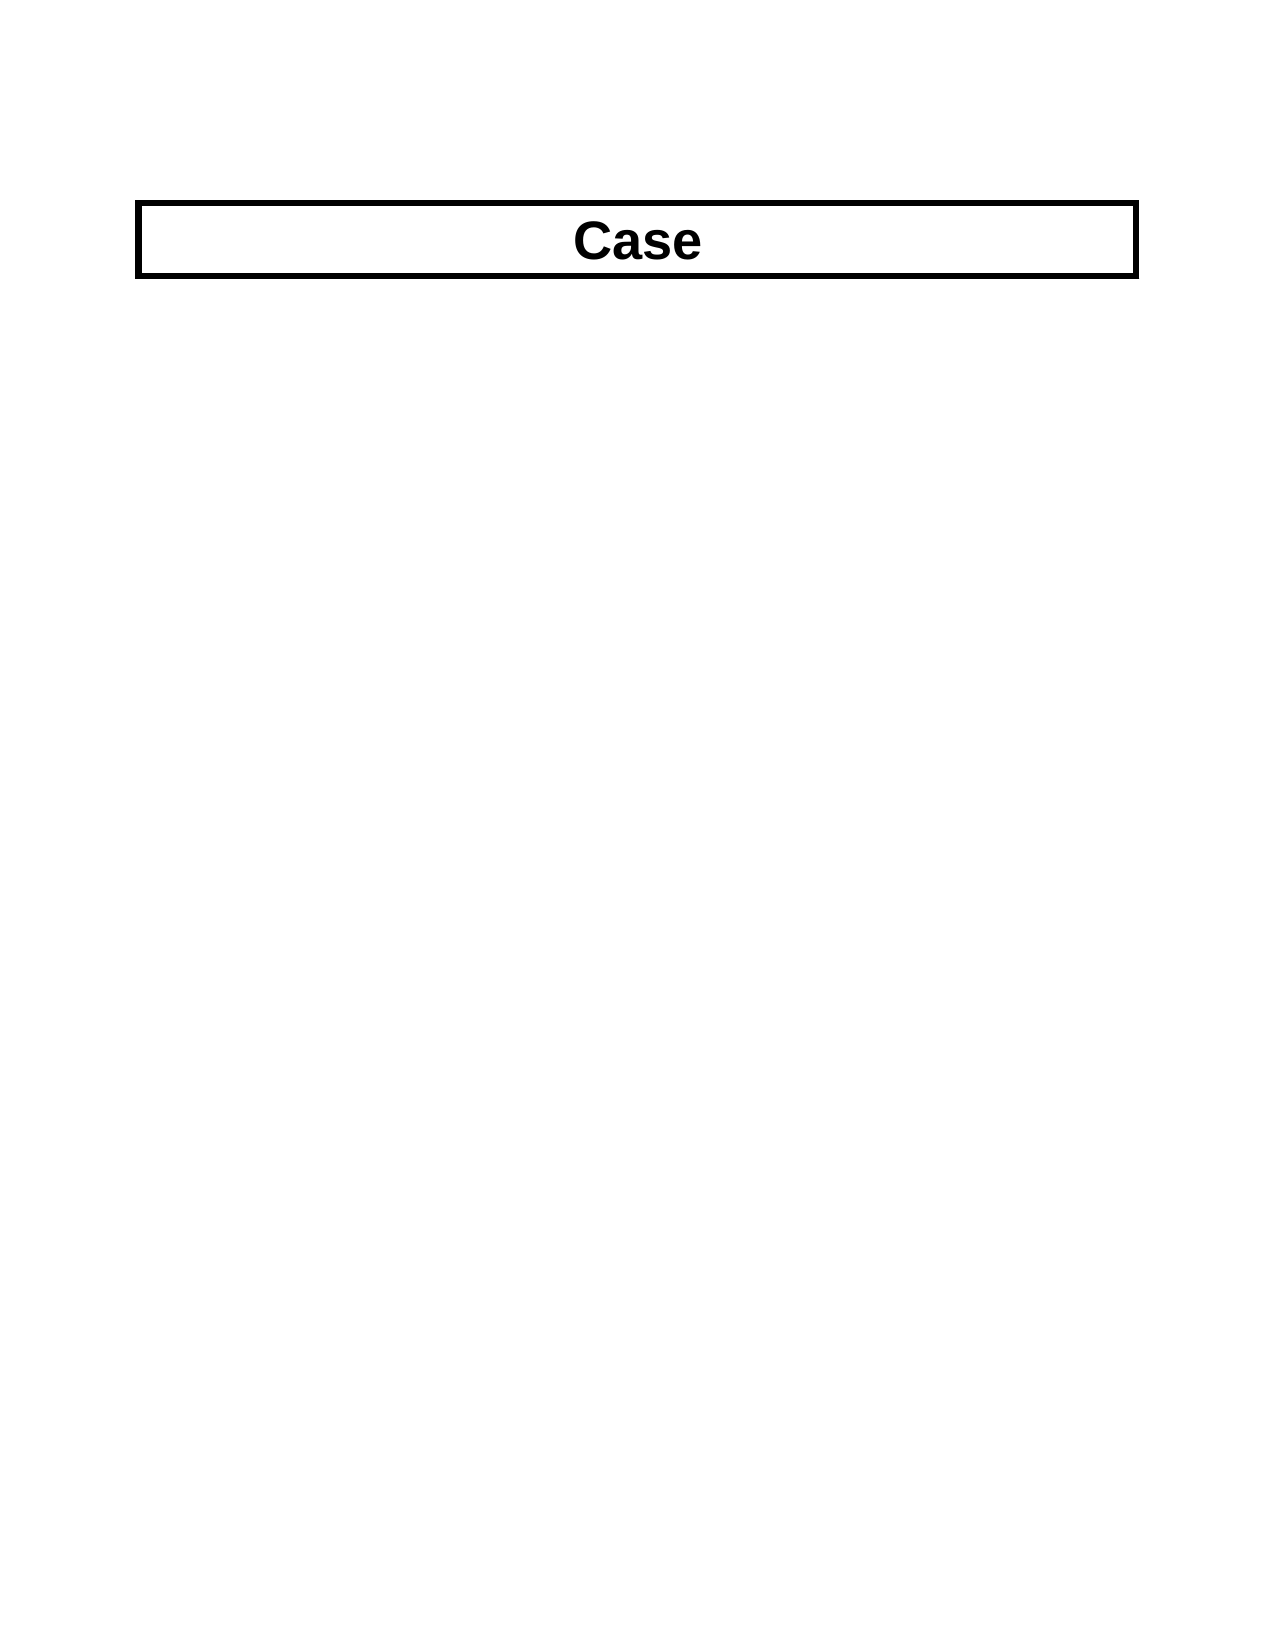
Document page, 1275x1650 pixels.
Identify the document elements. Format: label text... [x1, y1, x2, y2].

subtitle Case [142, 206, 1133, 273]
